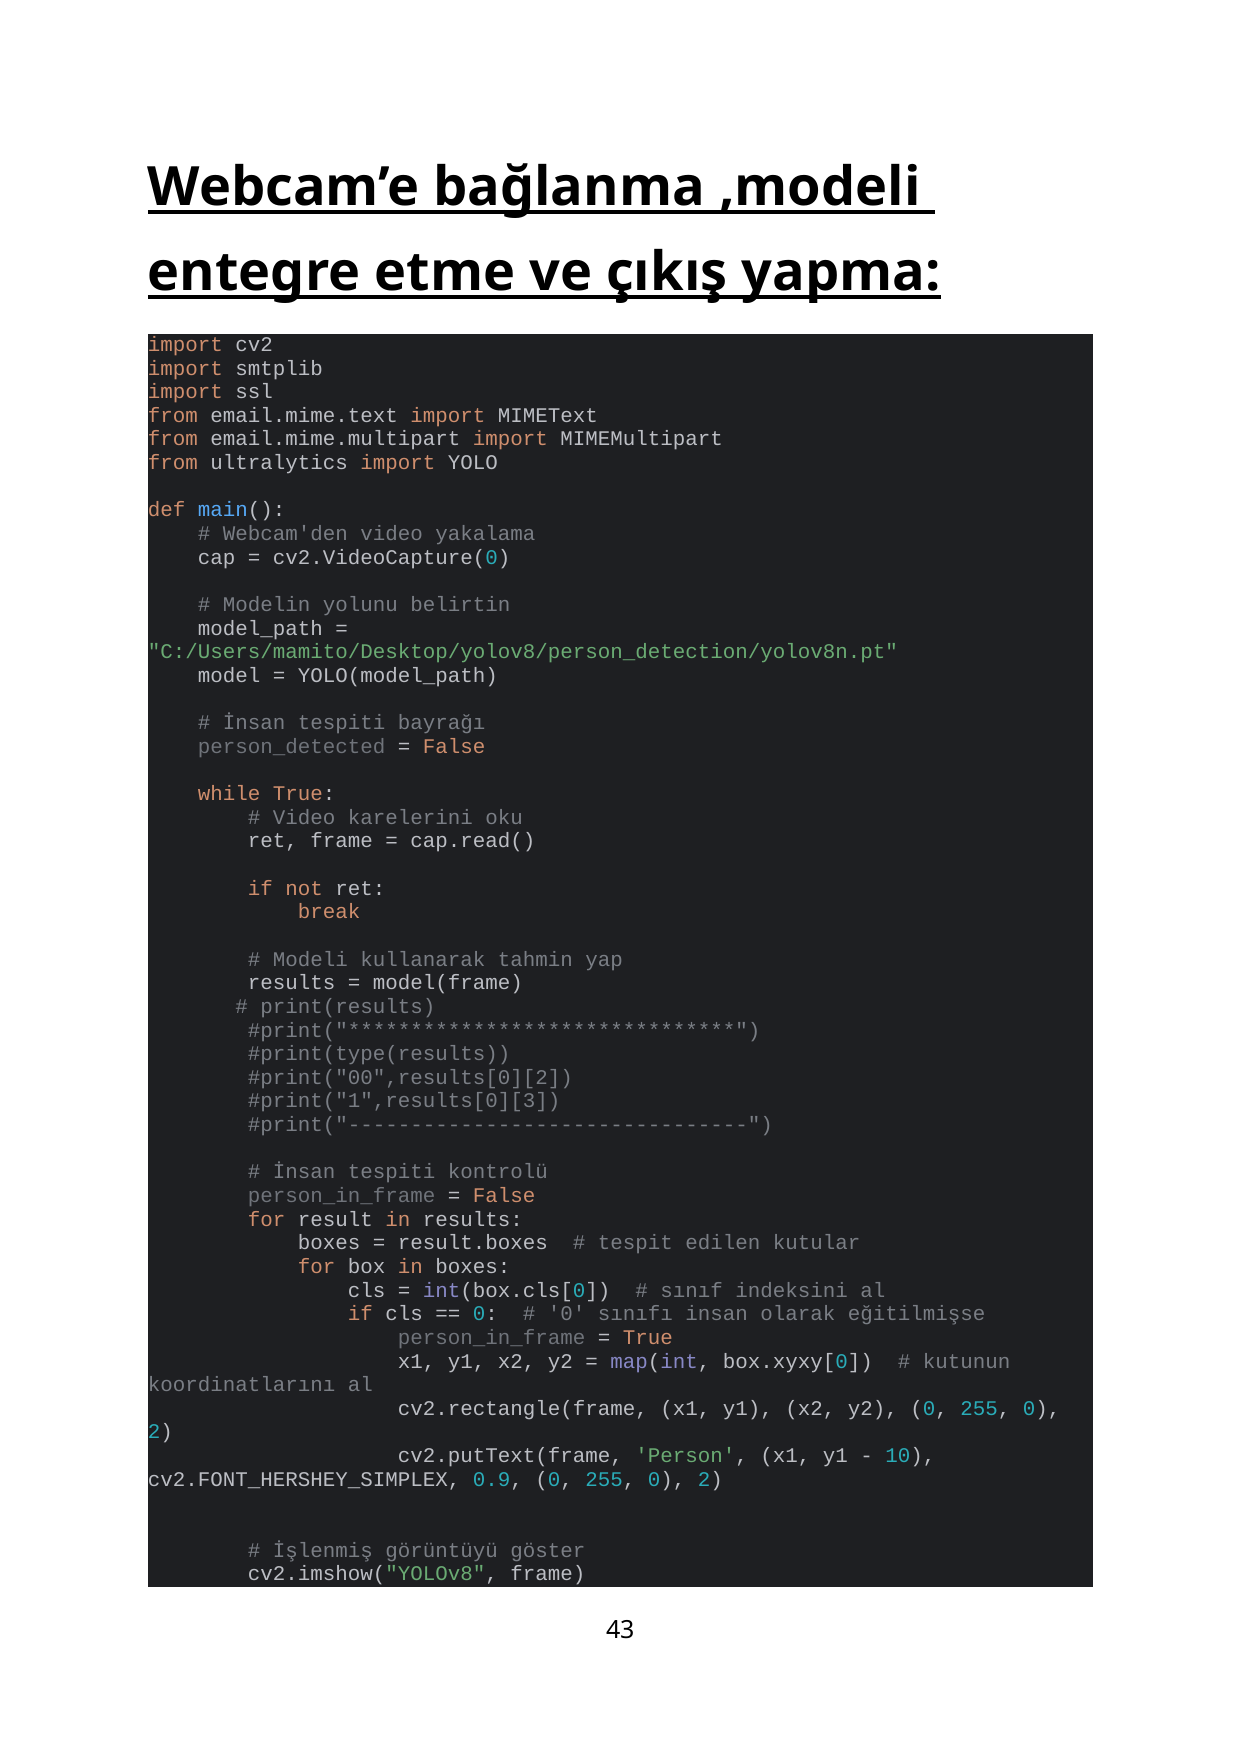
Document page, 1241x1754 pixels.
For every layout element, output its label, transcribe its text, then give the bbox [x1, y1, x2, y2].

text !yolo detect train data=data/config.yaml model=yolov8n.pt epochs=100 imgsz=640 workers=8 batch=8 device=0 name=yolov8_person_detection [148, 148, 1093, 258]
text Pip install ultralytics opencv - python – headless flask [148, 615, 1093, 638]
text Webcam’e bağlanma ,modeli entegre etme ve çıkış yapma: [148, 701, 1093, 859]
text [148, 887, 1093, 1596]
text Pycharm veya muadili bir uygulamayı açıyoruz ve gerekli kütüphaneleri kuruyoruz Alt+f12 ile terminali açıp alttaki kodu yazıyoruz. [148, 461, 1093, 592]
text Pycharm’a giriş: [148, 360, 1093, 433]
